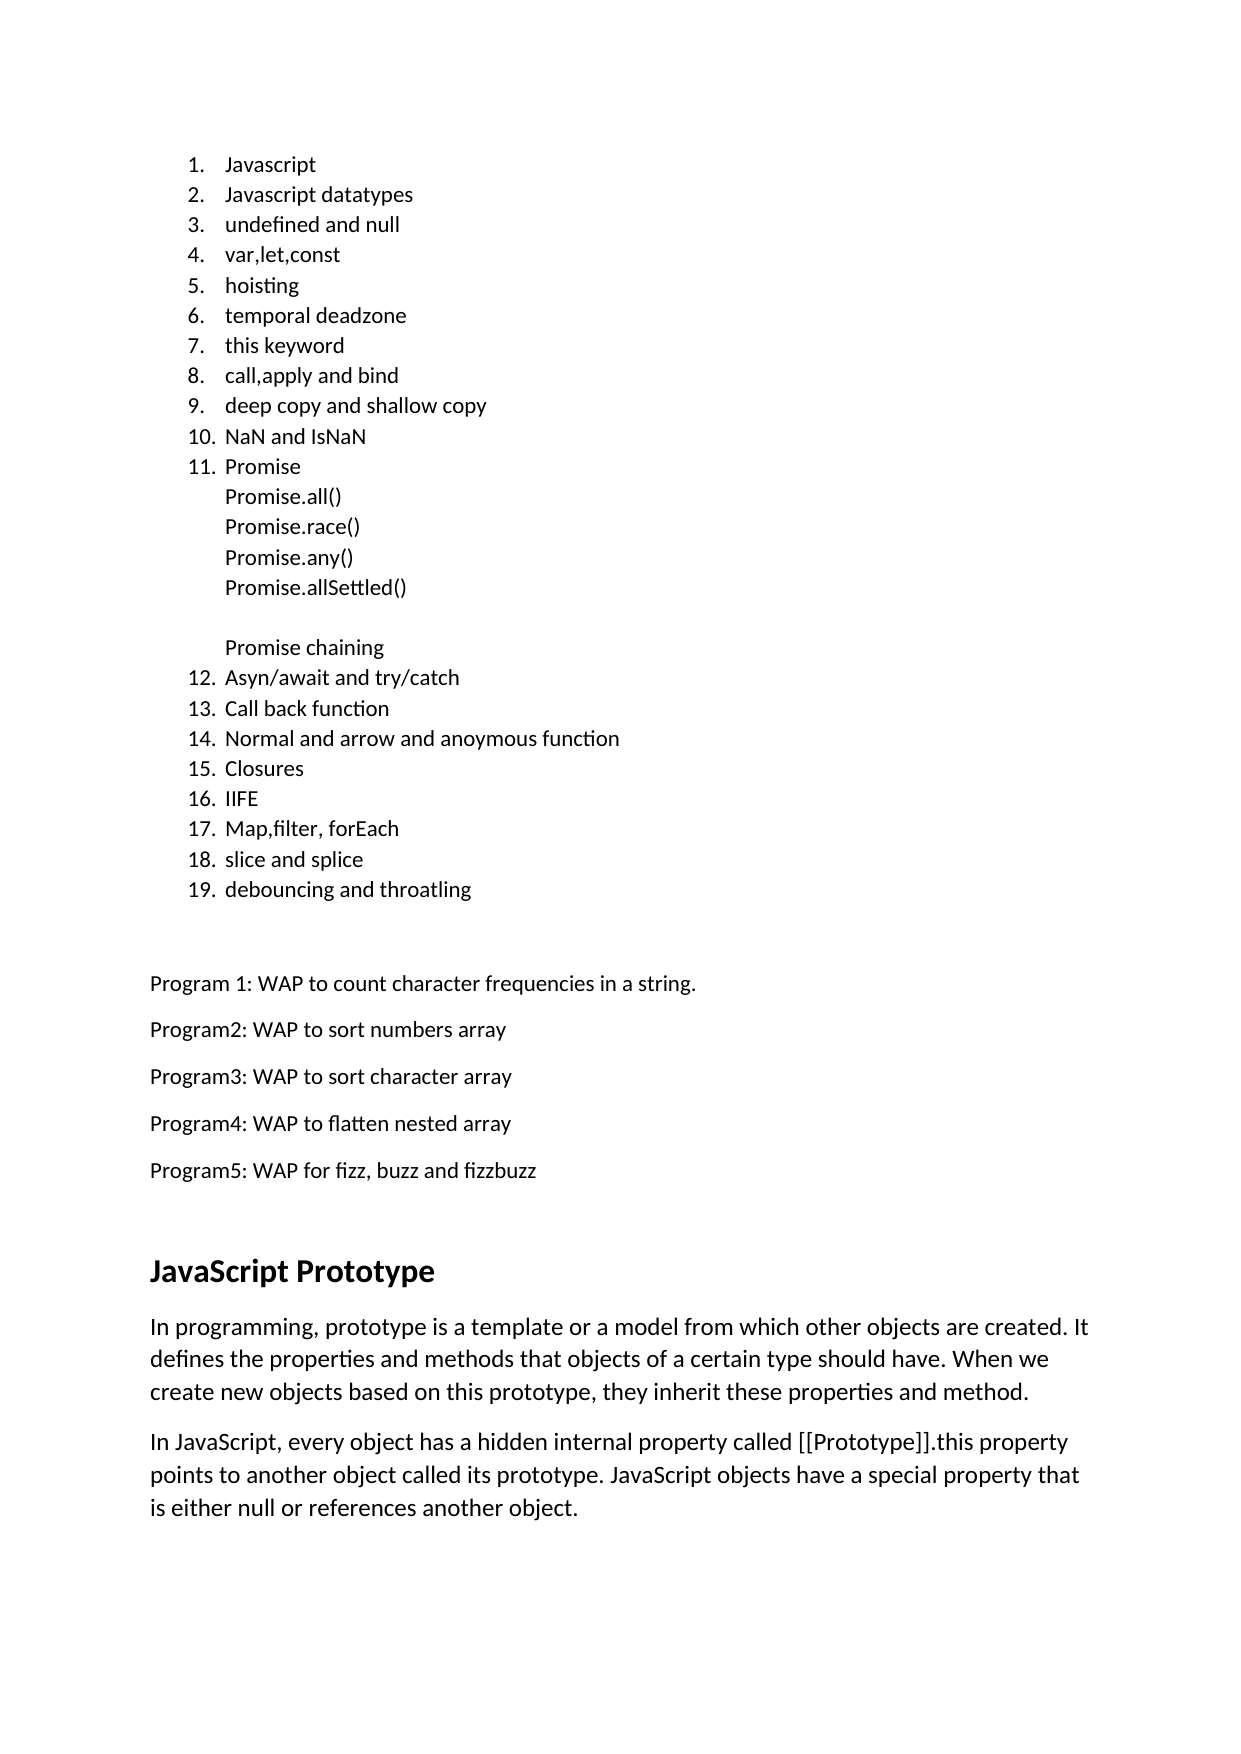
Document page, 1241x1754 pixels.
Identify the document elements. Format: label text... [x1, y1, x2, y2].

text In JavaScript, every object has a hidden internal property called [[Prototype]].this property points to another object called its prototype. JavaScript objects have a special property that is either null or references another object. [150, 1426, 1090, 1522]
list var,let,const [187, 241, 1090, 269]
list Closures [187, 754, 1090, 782]
list Promise chaining [225, 633, 1090, 661]
text Program2: WAP to sort numbers array [150, 1016, 1090, 1044]
list Javascript [187, 150, 1090, 178]
list Promise [187, 452, 1090, 480]
list deep copy and shallow copy [187, 392, 1090, 420]
list Promise.all() [225, 482, 1090, 510]
list Javascript datatypes [187, 180, 1090, 208]
text In programming, prototype is a template or a model from which other objects are created. It defines the properties and methods that objects of a certain type should have. When we create new objects based on this prototype, they inherit these properties and method. [150, 1311, 1090, 1407]
list Asyn/await and try/catch [187, 663, 1090, 692]
list call,apply and bind [187, 361, 1090, 389]
list Call back function [187, 694, 1090, 722]
list Map,filter, forEach [187, 814, 1090, 843]
text Program5: WAP for fizz, buzz and fizzbuzz [150, 1156, 1090, 1184]
list hoisting [187, 271, 1090, 299]
text JavaScript Prototype [150, 1250, 1090, 1291]
list this keyword [187, 331, 1090, 359]
list Promise.allSettled() [225, 573, 1090, 601]
list NaN and IsNaN [187, 422, 1090, 450]
text Program3: WAP to sort character array [150, 1062, 1090, 1091]
list Normal and arrow and anoymous function [187, 724, 1090, 752]
list slice and splice [187, 845, 1090, 873]
list debouncing and throatling [187, 875, 1090, 903]
list Promise.race() [225, 512, 1090, 541]
list Promise.any() [225, 543, 1090, 571]
list IIFE [187, 784, 1090, 812]
list temporal deadzone [187, 301, 1090, 329]
list undefined and null [187, 210, 1090, 238]
text Program 1: WAP to count character frequencies in a string. [150, 969, 1090, 997]
text Program4: WAP to flatten nested array [150, 1109, 1090, 1137]
